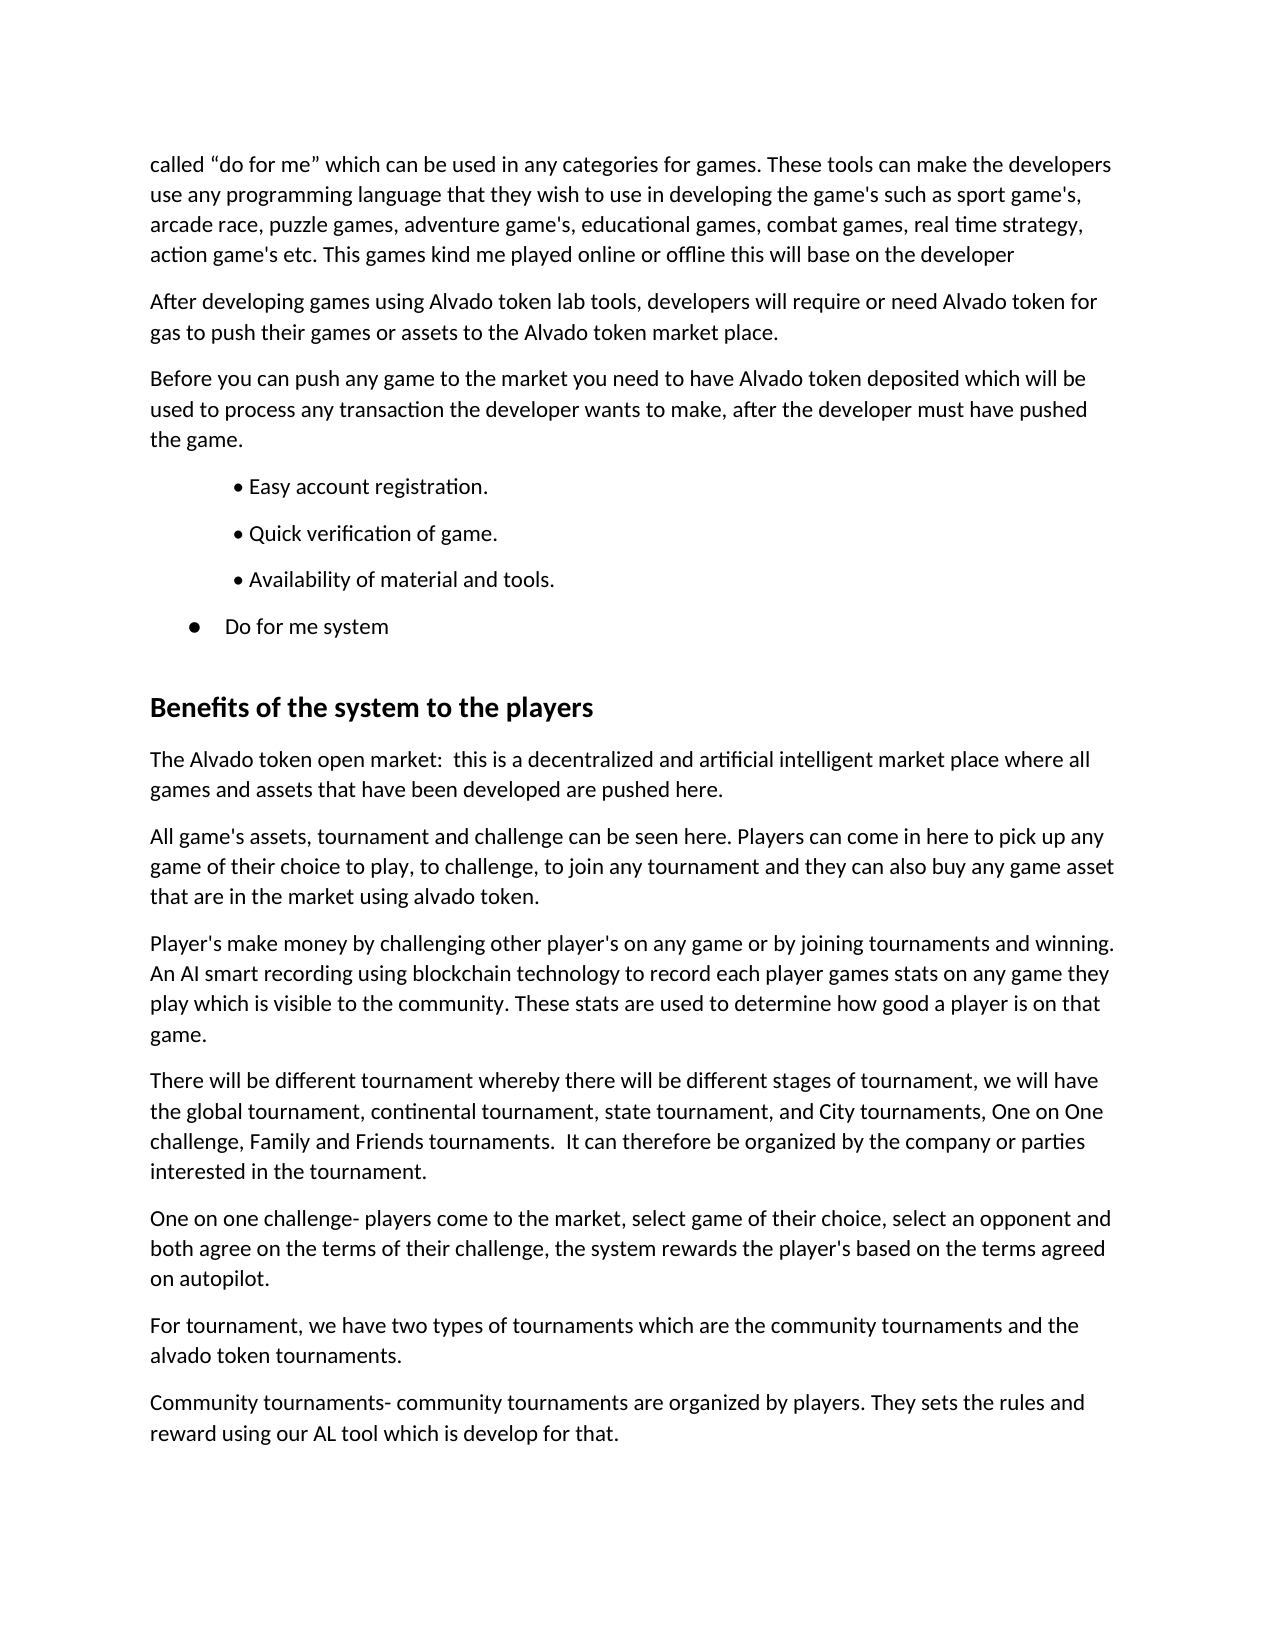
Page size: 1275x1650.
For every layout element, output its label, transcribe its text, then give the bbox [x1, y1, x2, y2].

text For tournament, we have two types of tournaments which are the community tournaments and the alvado token tournaments. [150, 1311, 1125, 1369]
text Benefits of the system to the players [150, 689, 1125, 725]
text • Easy account registration. [150, 472, 1125, 500]
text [150, 150, 1125, 269]
text The Alvado token open market: this is a decentralized and artificial intelligent market place where all games and assets that have been developed are pushed here. [150, 745, 1125, 803]
text Player's make money by challenging other player's on any game or by joining tournaments and winning. An AI smart recording using blockchain technology to record each player games stats on any game they play which is visible to the community. These stats are used to determine how good a player is on that game. [150, 929, 1125, 1048]
text There will be different tournament whereby there will be different stages of tournament, we will have the global tournament, continental tournament, state tournament, and City tournaments, One on One challenge, Family and Friends tournaments. It can therefore be organized by the company or parties interested in the tournament. [150, 1067, 1125, 1185]
text • Availability of material and tools. [150, 566, 1125, 594]
text Community tournaments- community tournaments are organized by players. They sets the rules and reward using our AL tool which is develop for that. [150, 1388, 1125, 1447]
text After developing games using Alvado token lab tools, developers will require or need Alvado token for gas to push their games or assets to the Alvado token market place. [150, 287, 1125, 346]
list Do for me system [187, 612, 1125, 641]
text • Quick verification of game. [150, 519, 1125, 547]
text All game's assets, tournament and challenge can be seen here. Players can come in here to pick up any game of their choice to play, to challenge, to join any tournament and they can also buy any game asset that are in the market using alvado token. [150, 822, 1125, 910]
text Before you can push any game to the market you need to have Alvado token deposited which will be used to process any transaction the developer wants to make, after the developer must have pushed the game. [150, 364, 1125, 453]
text One on one challenge- players come to the market, select game of their choice, select an opponent and both agree on the terms of their challenge, the system rewards the player's based on the terms agreed on autopilot. [150, 1204, 1125, 1292]
